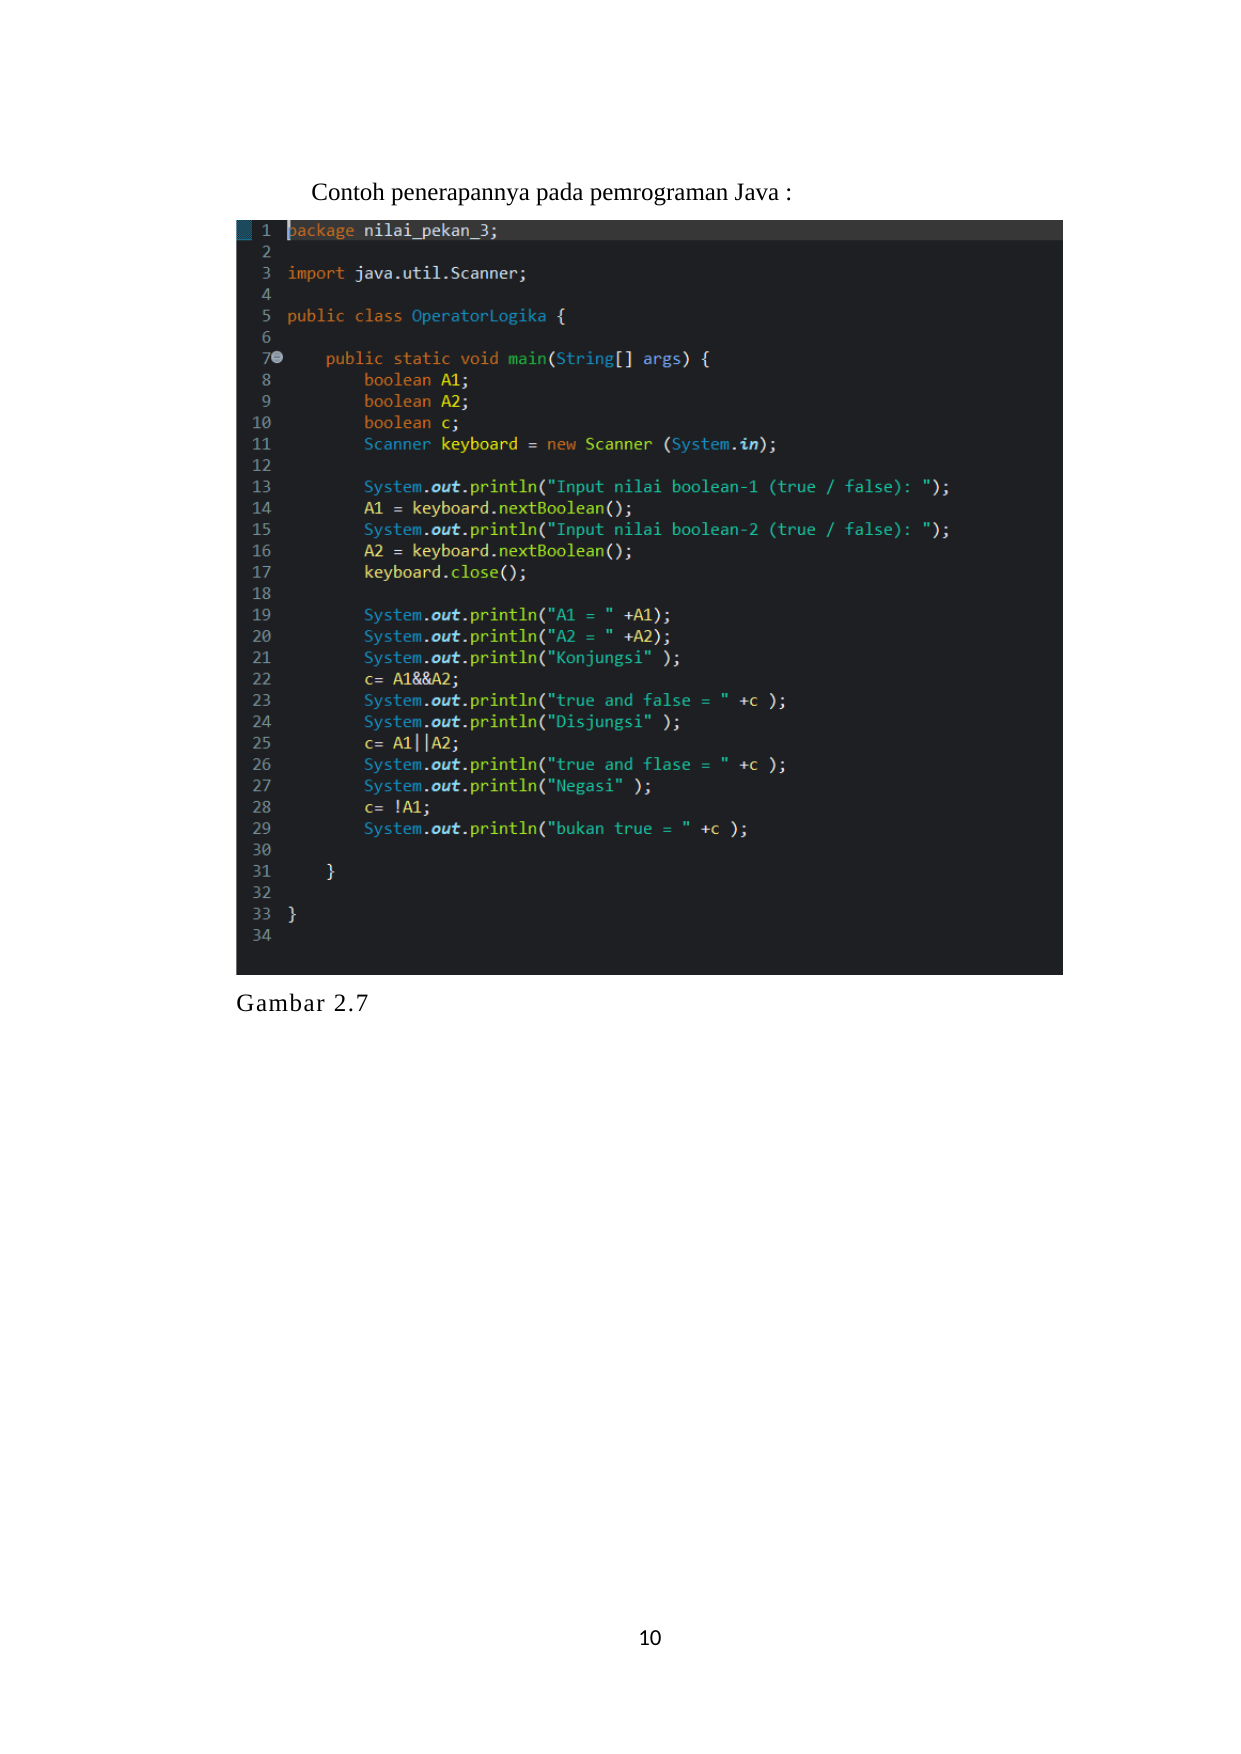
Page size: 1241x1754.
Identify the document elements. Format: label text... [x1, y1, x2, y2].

text Contoh penerapannya pada pemrograman Java : [236, 177, 1063, 206]
picture [236, 220, 1063, 975]
subtitle Gambar 2.7 [236, 988, 1063, 1017]
